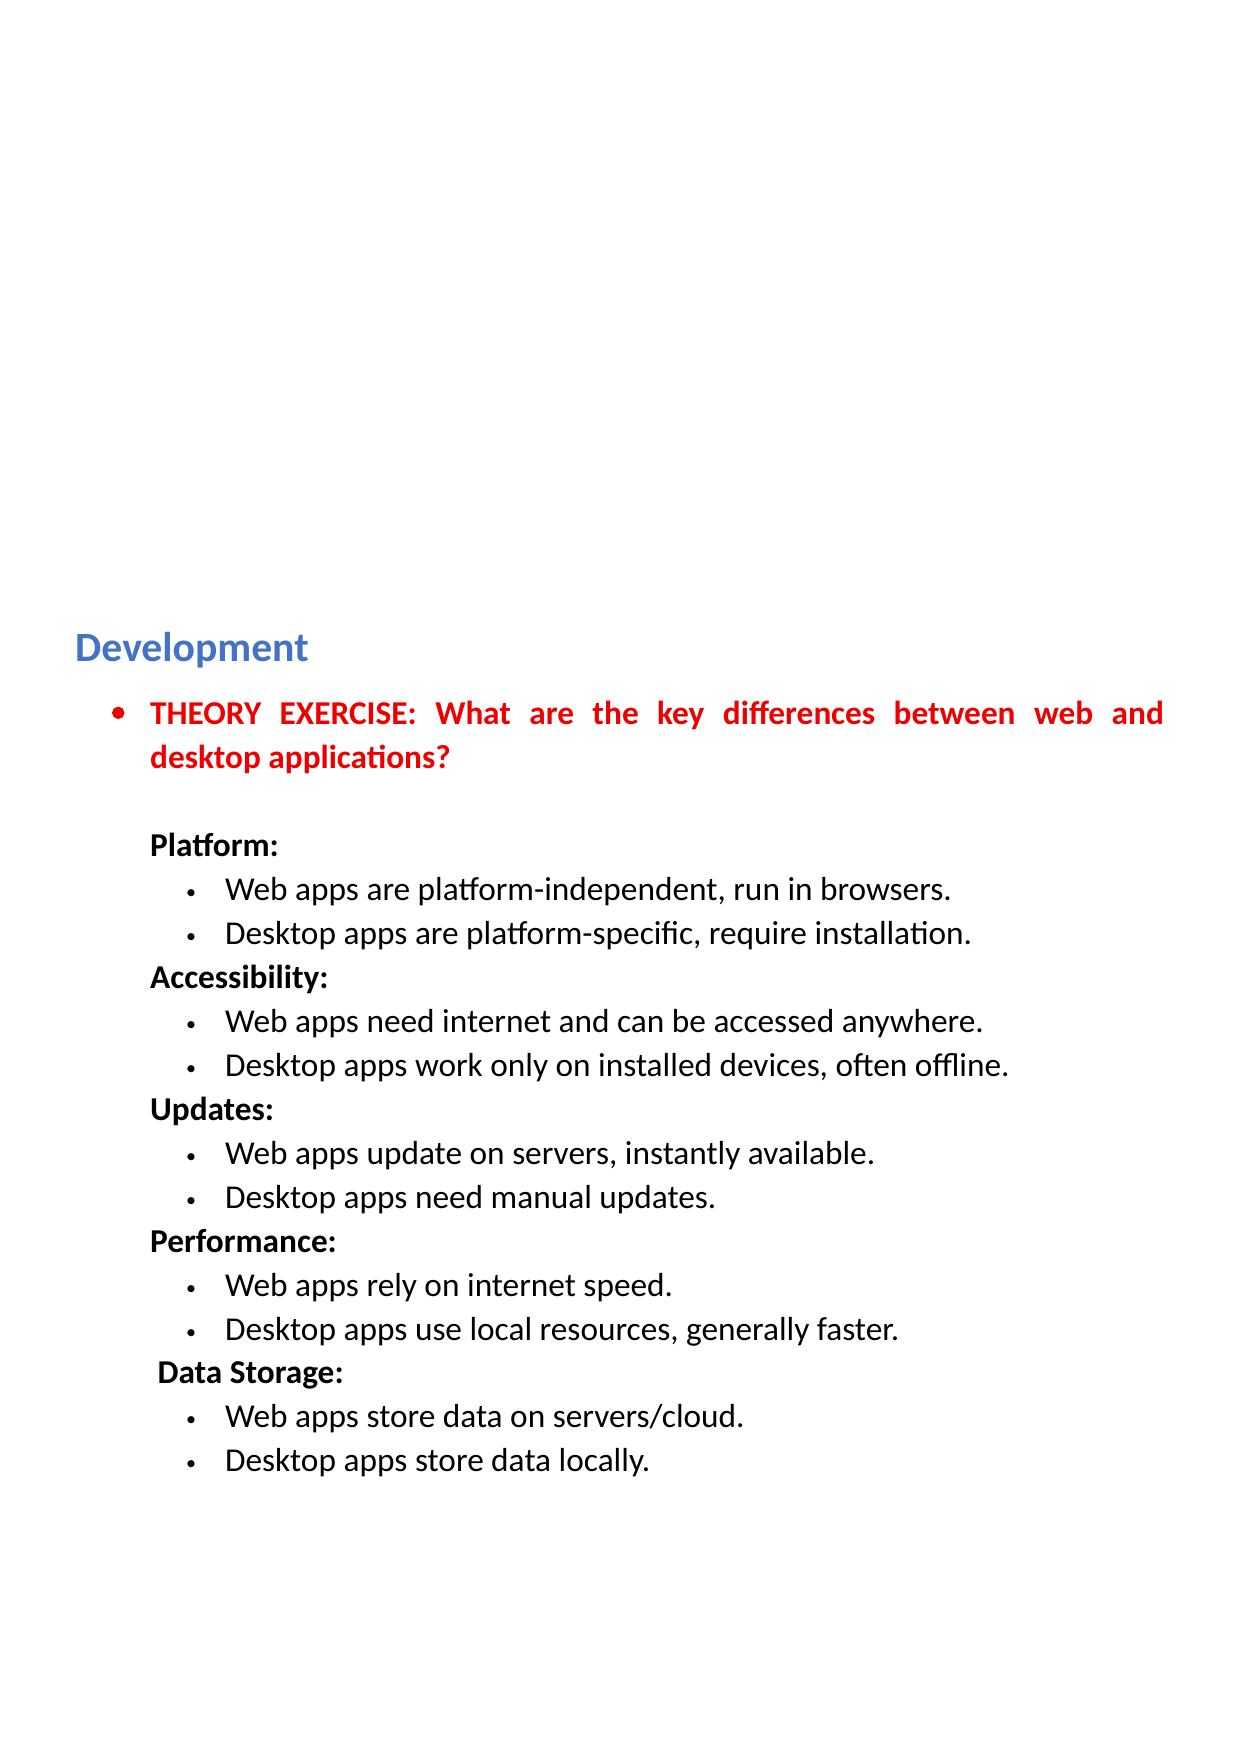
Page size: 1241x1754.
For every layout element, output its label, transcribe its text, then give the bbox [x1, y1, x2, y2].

list Web apps store data on servers/cloud. [187, 1396, 1165, 1436]
list Web apps update on servers, instantly available. [187, 1132, 1165, 1172]
text Development [75, 621, 1165, 671]
list Desktop apps use local resources, generally faster. [187, 1308, 1165, 1348]
list Accessibility: [150, 956, 1165, 997]
list Desktop apps need manual updates. [187, 1176, 1165, 1216]
list Updates: [150, 1088, 1165, 1128]
list Web apps rely on internet speed. [187, 1264, 1165, 1304]
list Desktop apps work only on installed devices, often offline. [187, 1044, 1165, 1084]
list Platform: [150, 824, 1165, 865]
list Desktop apps store data locally. [187, 1439, 1165, 1480]
list Web apps are platform-independent, run in browsers. [187, 868, 1165, 909]
list THEORY EXERCISE: What are the key differences between web and desktop applications? [112, 692, 1165, 777]
list Web apps need internet and can be accessed anywhere. [187, 1000, 1165, 1041]
list Performance: [150, 1220, 1165, 1260]
list Desktop apps are platform-specific, require installation. [187, 912, 1165, 953]
list Data Storage: [150, 1352, 1165, 1392]
